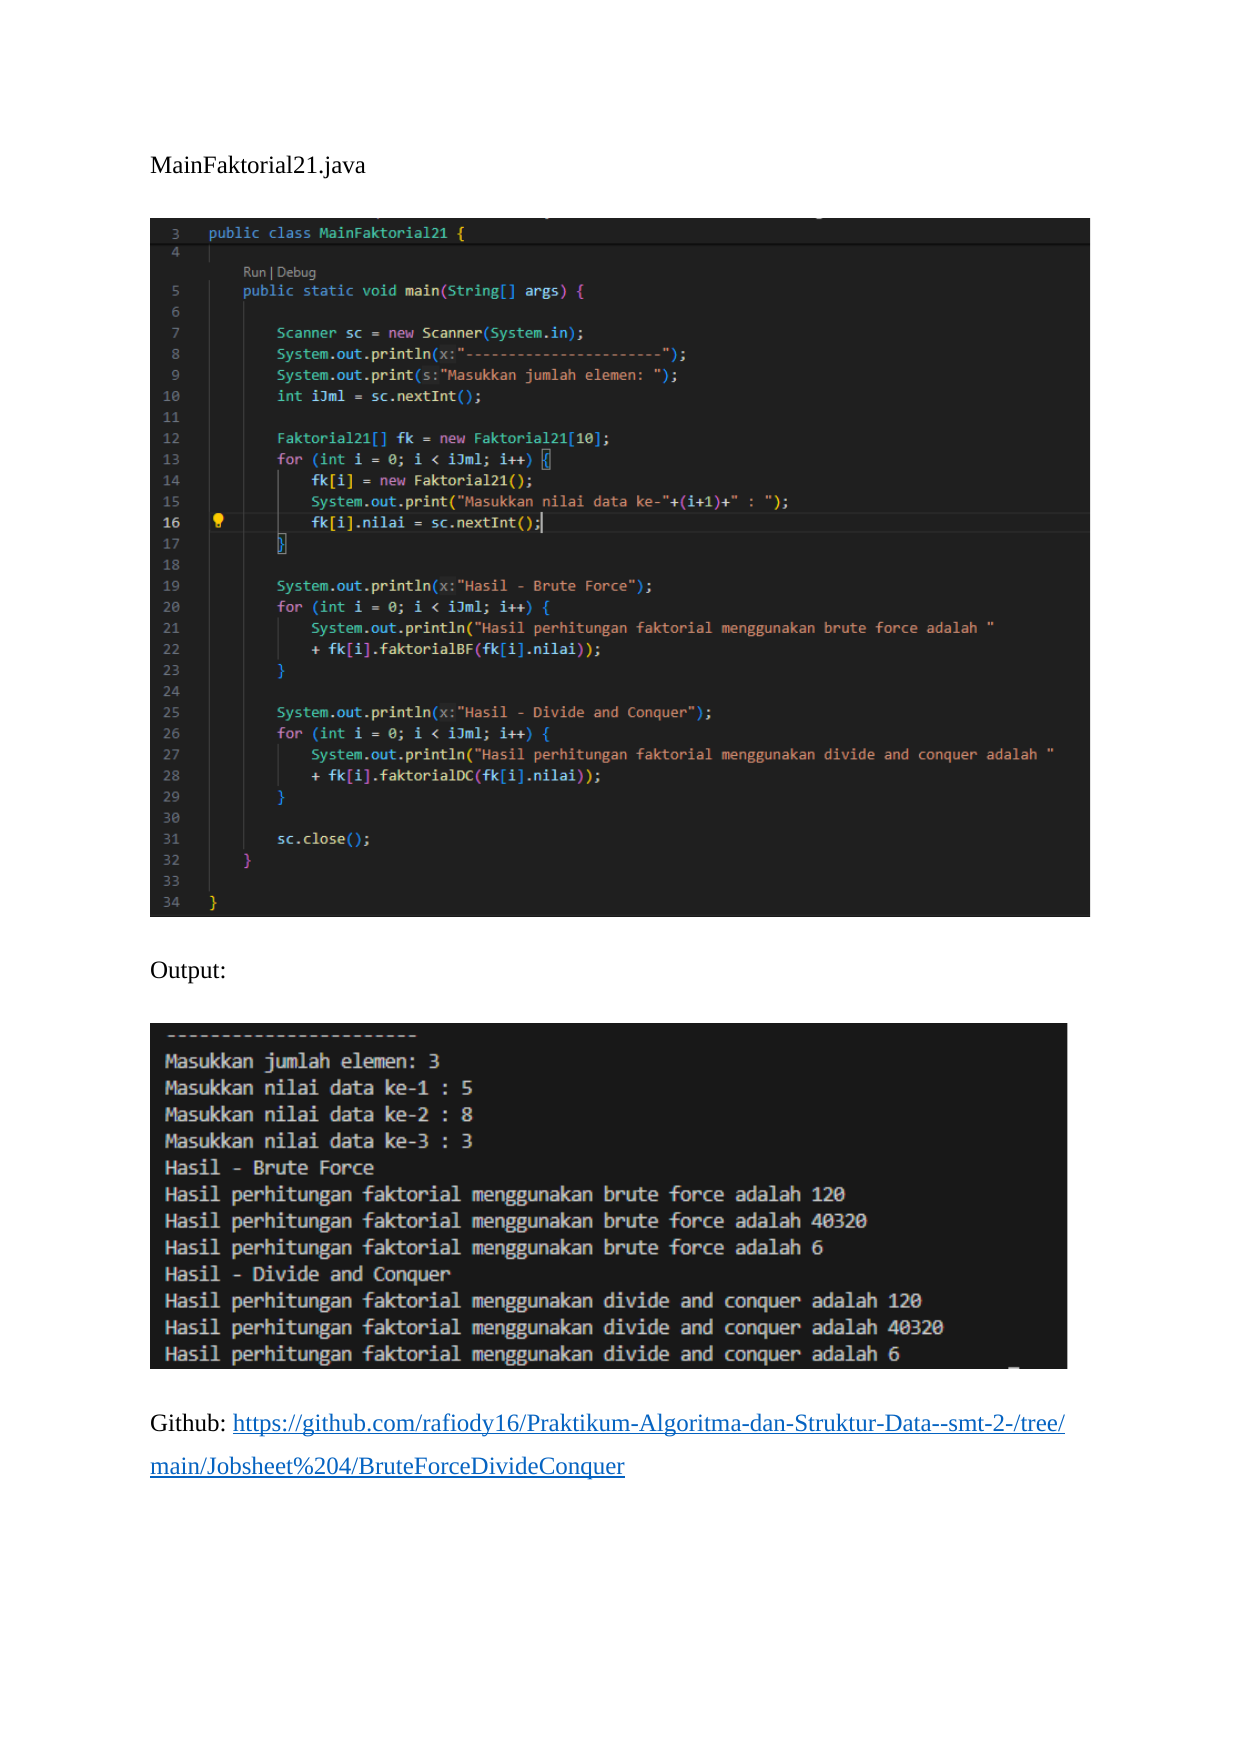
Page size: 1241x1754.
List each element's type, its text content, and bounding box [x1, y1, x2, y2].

text Output: [150, 956, 1090, 984]
picture [150, 218, 1091, 917]
text MainFaktorial21.java [150, 150, 1090, 179]
text Github: https://github.com/rafiody16/Praktikum-Algoritma-dan-Struktur-Data--smt-2-/tree/main/Jobsheet%204/BruteForceDivideConquer [150, 1408, 1090, 1480]
picture [150, 1023, 1068, 1369]
